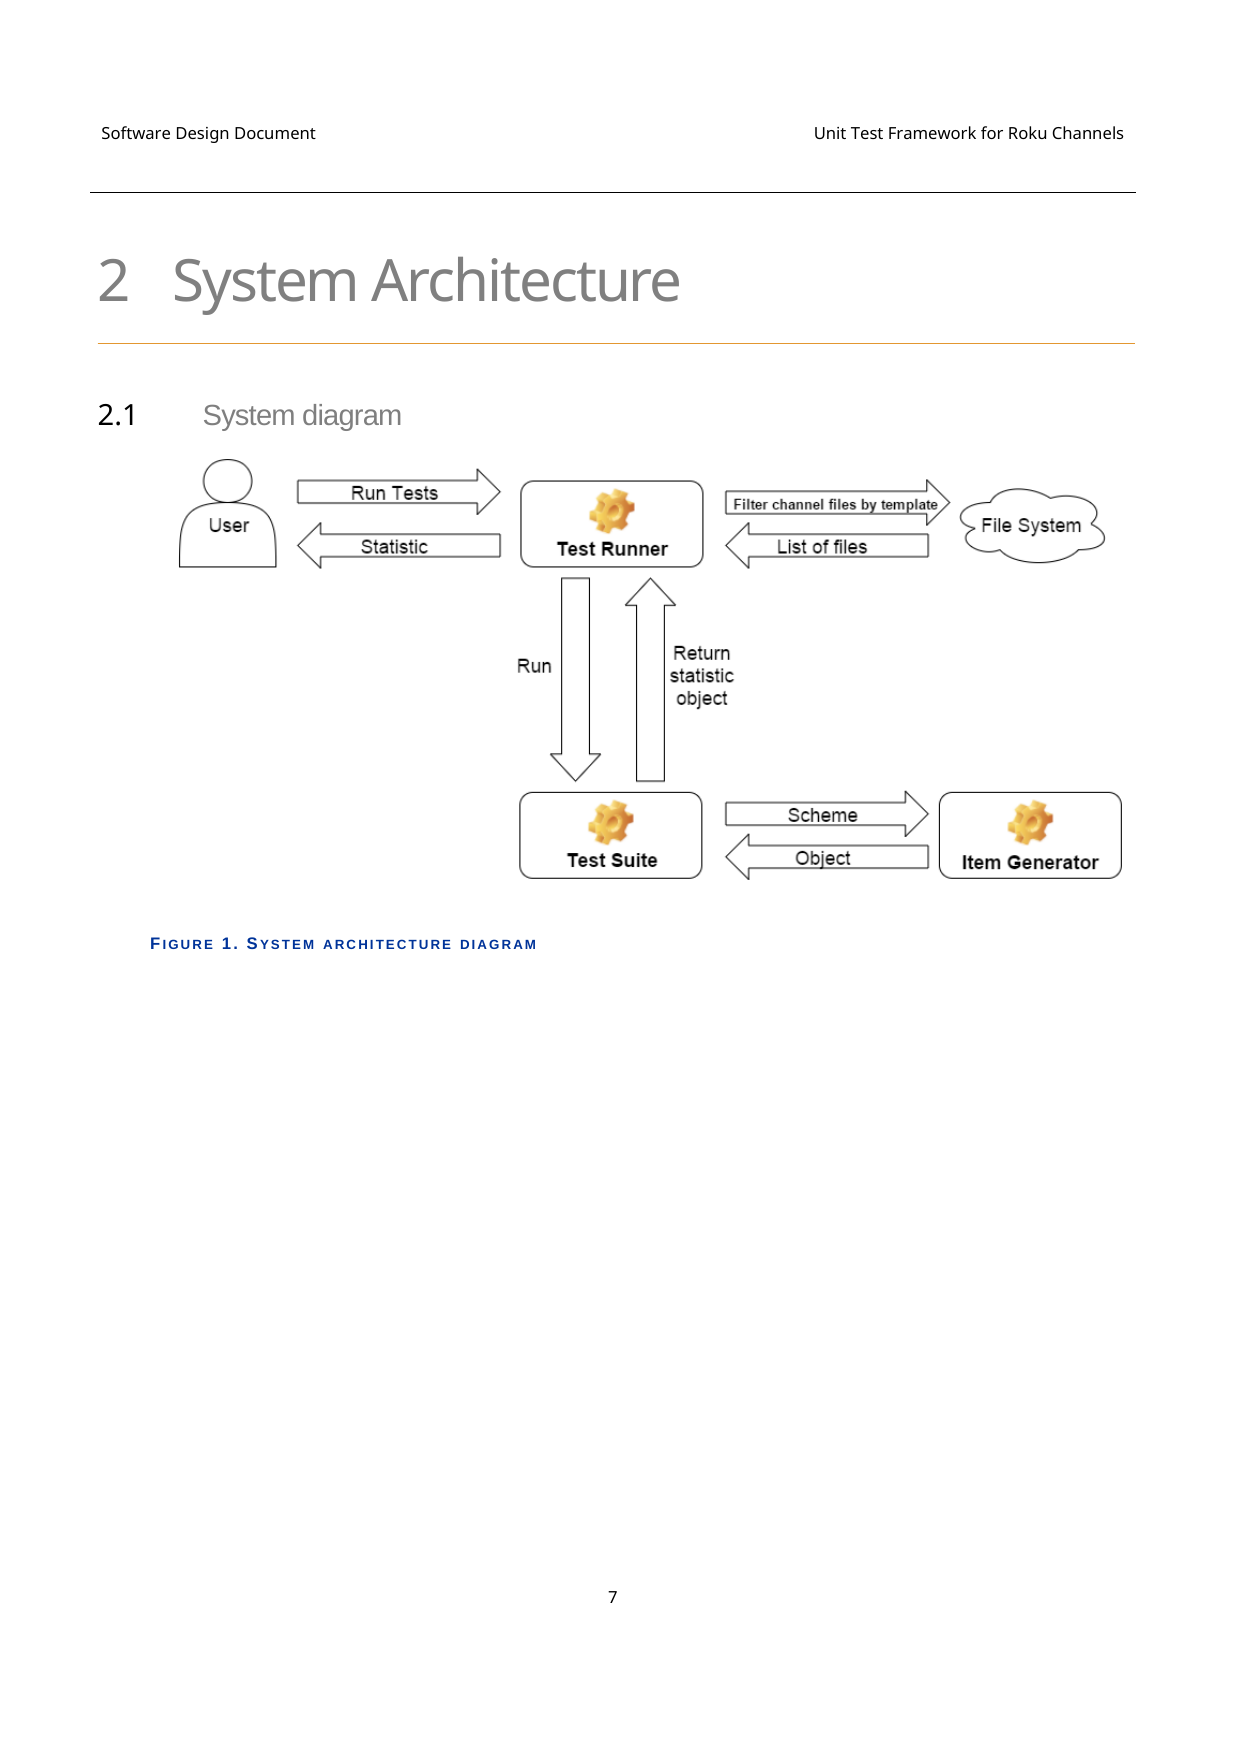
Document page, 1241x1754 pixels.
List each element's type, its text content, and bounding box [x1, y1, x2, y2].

subtitle System diagram [97, 394, 1135, 434]
text Figure 1. System architecture diagram [150, 934, 1135, 953]
picture [178, 458, 1123, 881]
subtitle System Architecture [97, 239, 1135, 319]
